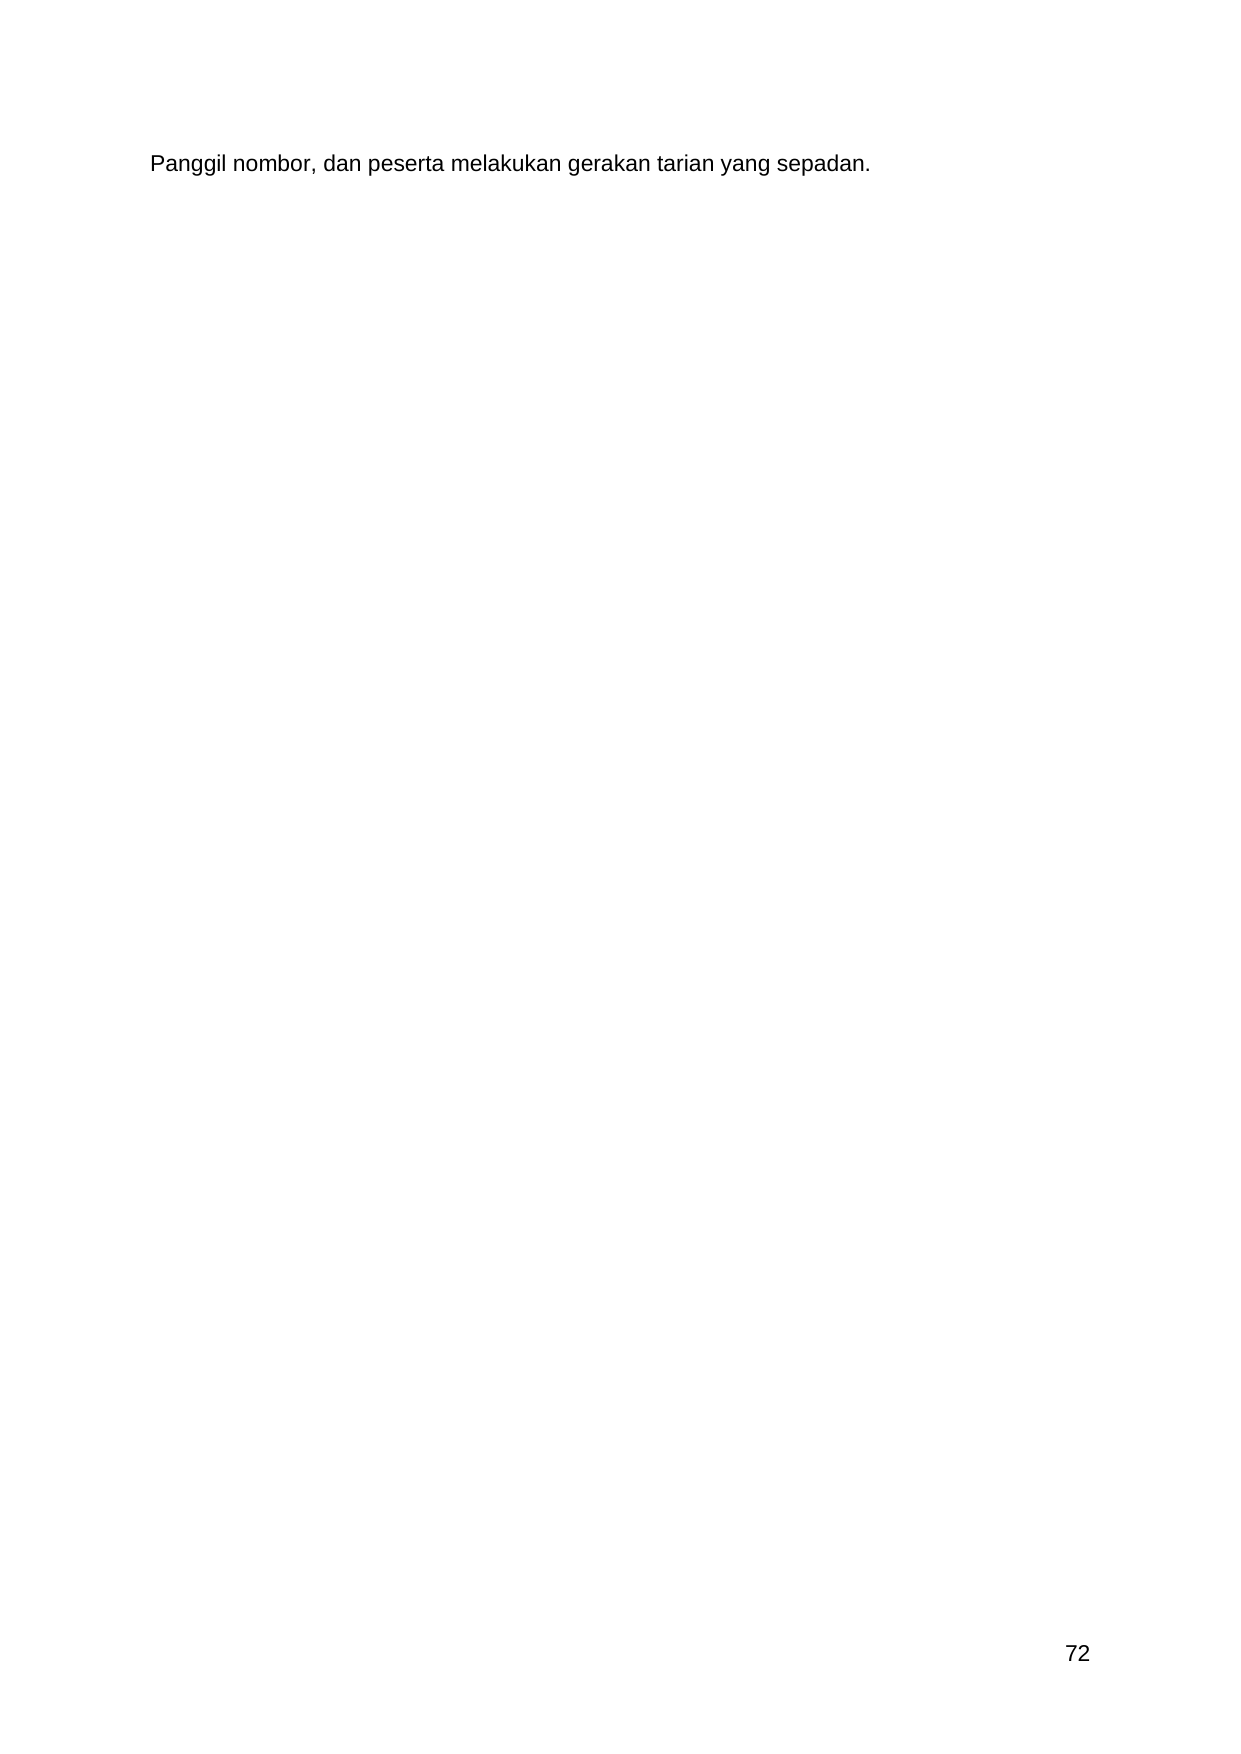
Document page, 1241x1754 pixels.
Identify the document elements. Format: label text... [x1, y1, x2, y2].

text Panggil nombor, dan peserta melakukan gerakan tarian yang sepadan. [150, 150, 1090, 176]
